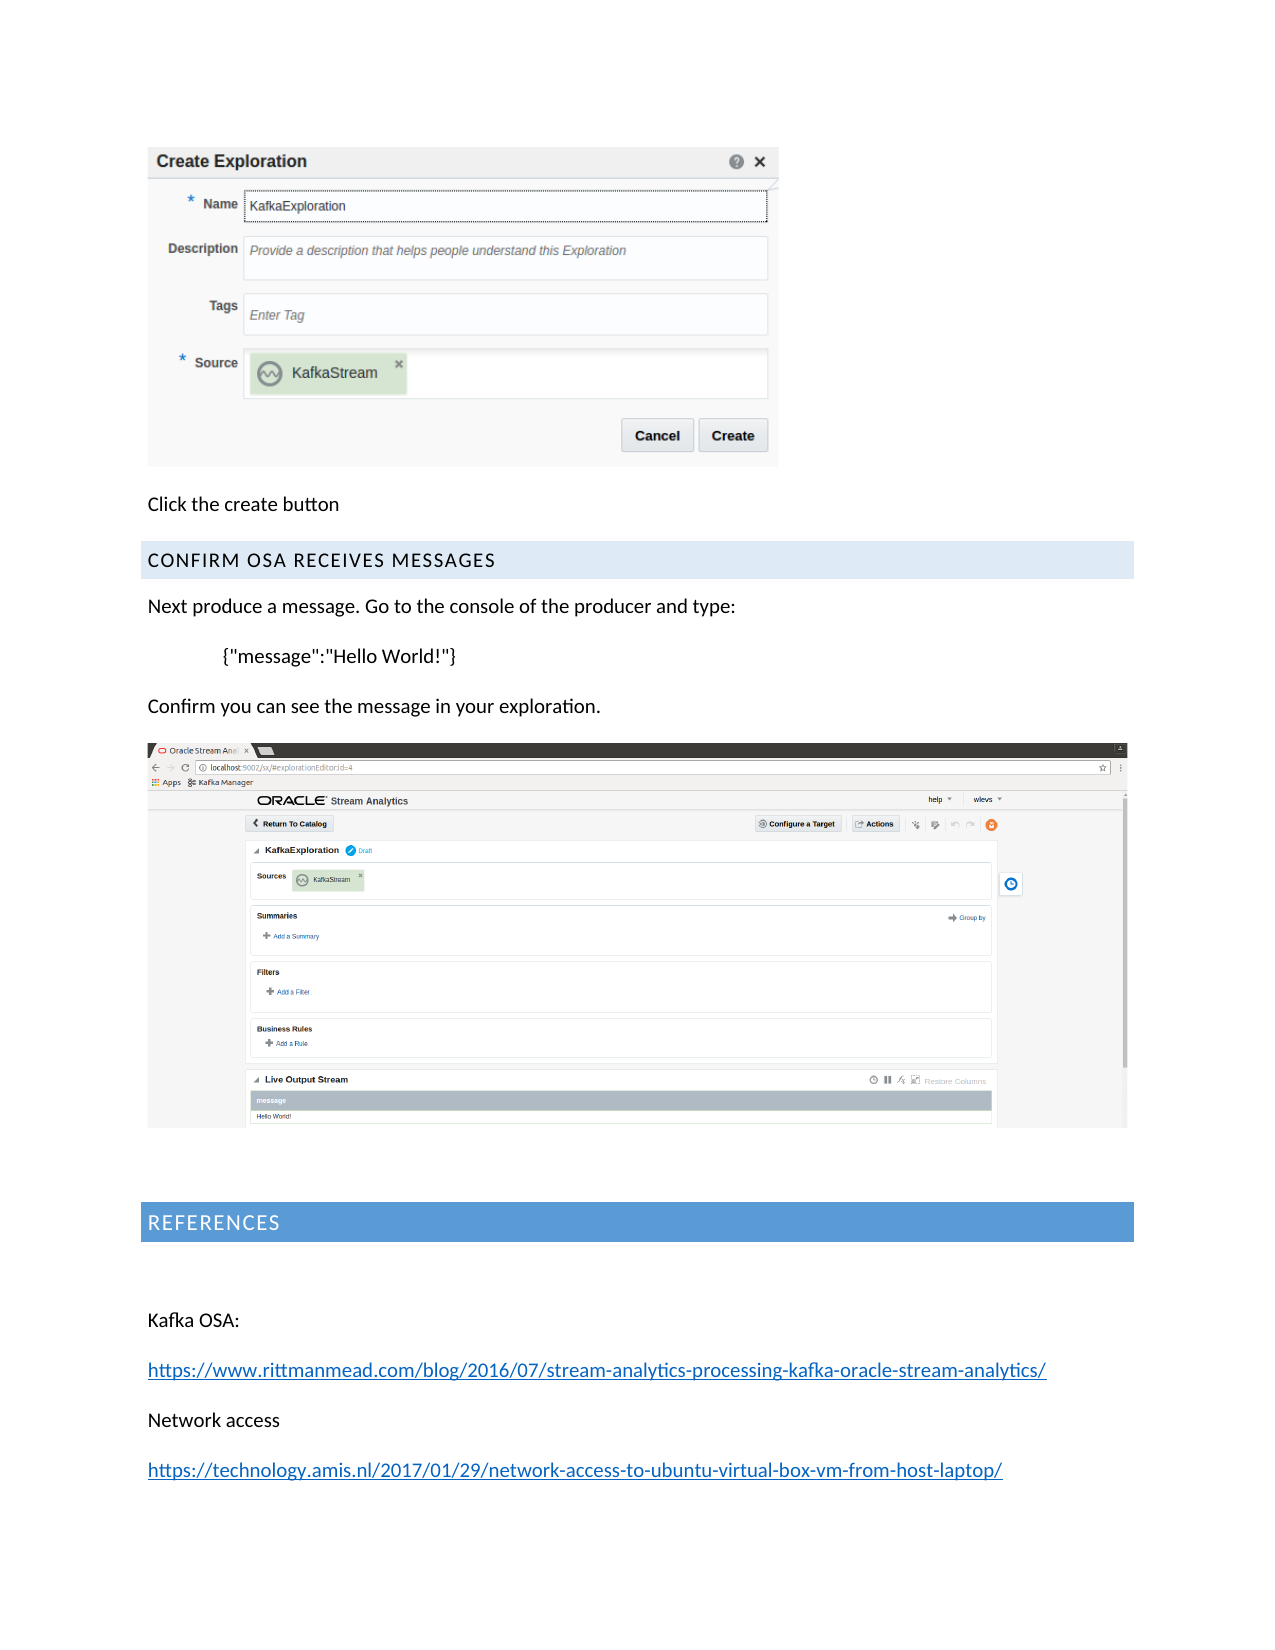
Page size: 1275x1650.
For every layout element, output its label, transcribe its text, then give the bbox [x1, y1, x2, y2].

text https://technology.amis.nl/2017/01/29/network-access-to-ubuntu-virtual-box-vm-from-host-laptop/ [148, 1457, 1127, 1482]
subtitle References [148, 1208, 1127, 1236]
text Next produce a message. Go to the console of the producer and type: [148, 593, 1127, 619]
text https://www.rittmanmead.com/blog/2016/07/stream-analytics-processing-kafka-oracle-stream-analytics/ [148, 1357, 1127, 1382]
picture [147, 147, 779, 467]
text {"message":"Hello World!"} [148, 643, 1127, 669]
text Network access [148, 1407, 1127, 1432]
text Click the create button [148, 491, 1127, 517]
text Kafka OSA: [148, 1307, 1127, 1332]
picture [147, 743, 1128, 1128]
text Confirm you can see the message in your exploration. [148, 693, 1127, 719]
subtitle Confirm OSA receives messages [148, 548, 1127, 573]
